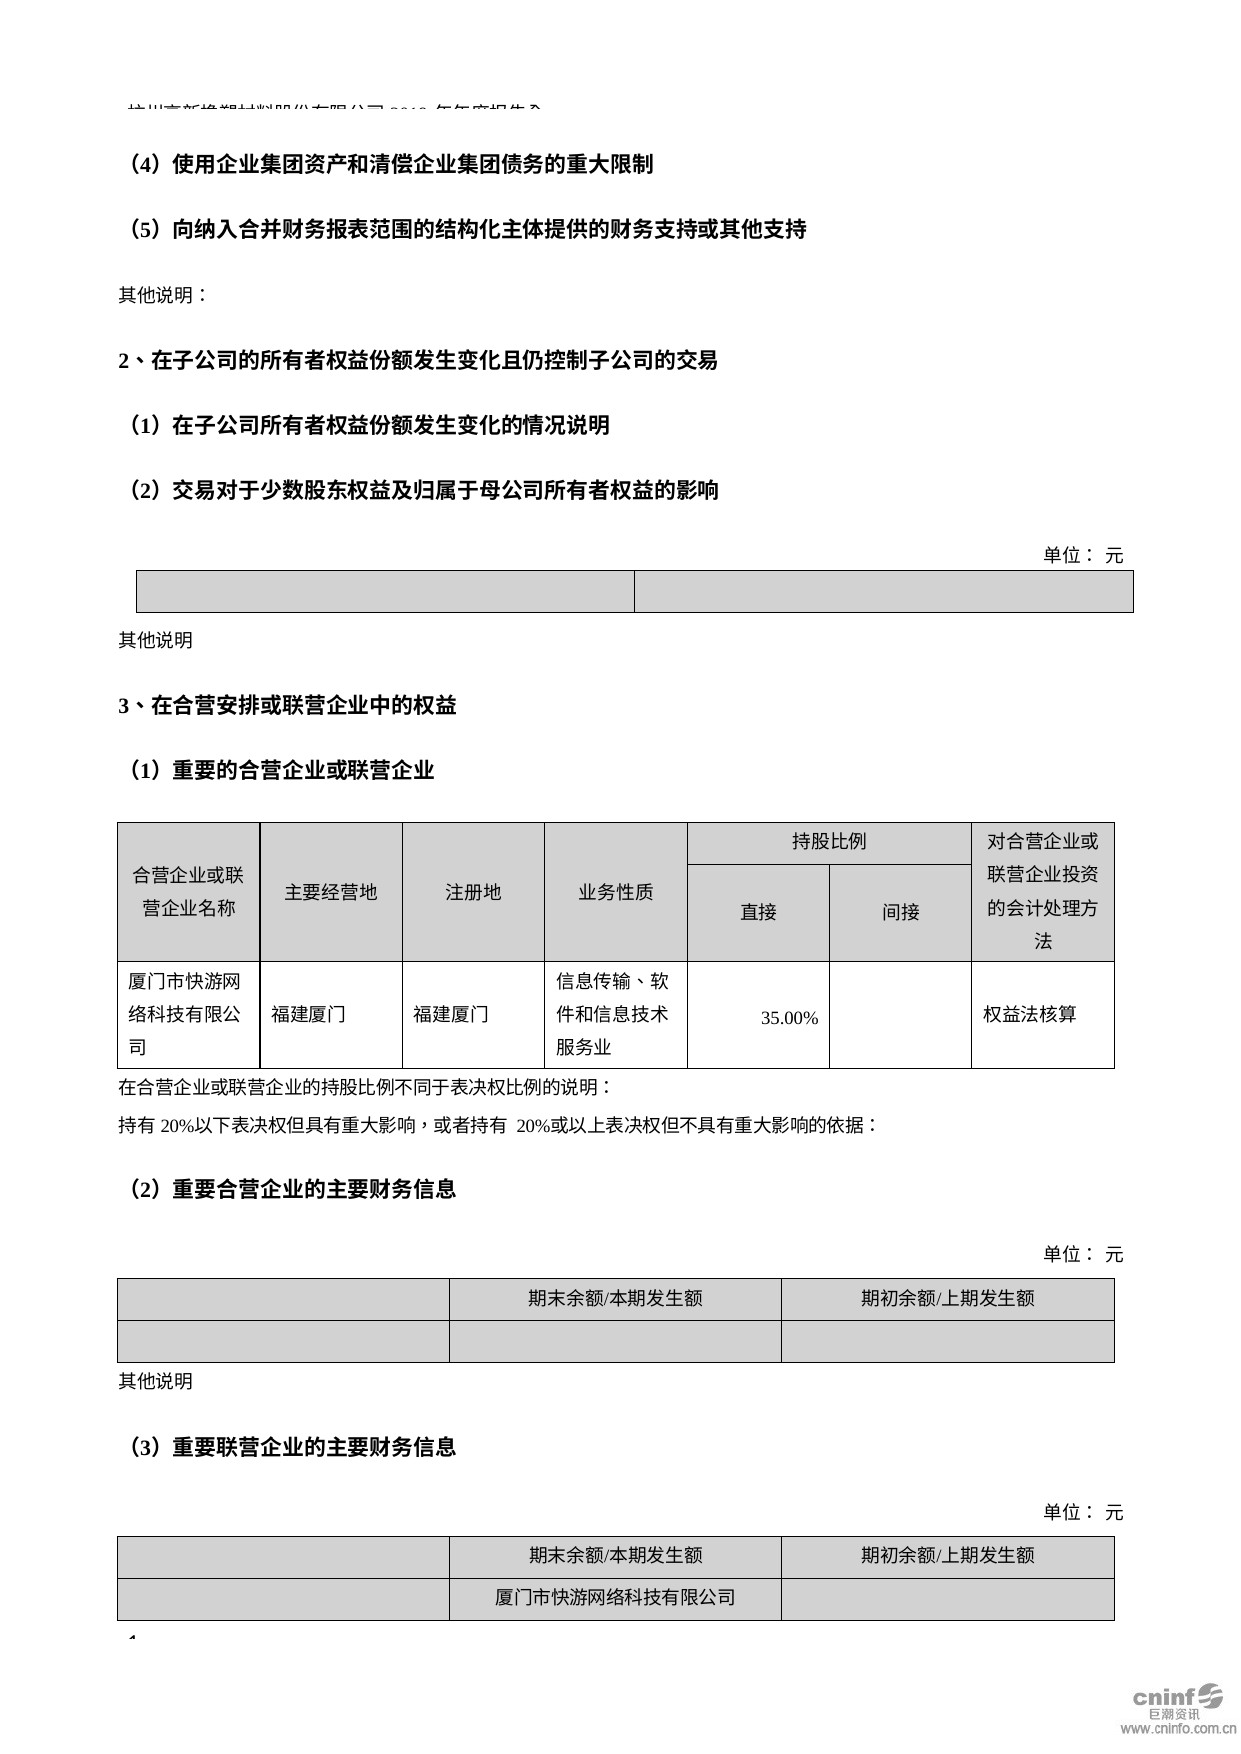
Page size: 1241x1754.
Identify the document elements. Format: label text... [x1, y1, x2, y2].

text 其他说明 [118, 627, 1240, 653]
text 其他说明 [118, 1368, 1240, 1394]
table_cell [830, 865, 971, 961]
subtitle （3）重要联营企业的主要财务信息 [118, 1432, 1240, 1461]
text 单位： 元 [106, 542, 1123, 568]
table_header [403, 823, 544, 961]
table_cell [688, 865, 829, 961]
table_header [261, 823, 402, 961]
subtitle （1）在子公司所有者权益份额发生变化的情况说明 [118, 410, 1240, 439]
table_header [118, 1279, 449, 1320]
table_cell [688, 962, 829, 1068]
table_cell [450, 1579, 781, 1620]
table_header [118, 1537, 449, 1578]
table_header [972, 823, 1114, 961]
text 单位： 元 [106, 1242, 1123, 1267]
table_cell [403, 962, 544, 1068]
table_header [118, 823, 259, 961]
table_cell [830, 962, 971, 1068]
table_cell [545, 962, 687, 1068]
subtitle （2）重要合营企业的主要财务信息 [118, 1174, 1240, 1203]
subtitle 3、在合营安排或联营企业中的权益 [118, 690, 1240, 720]
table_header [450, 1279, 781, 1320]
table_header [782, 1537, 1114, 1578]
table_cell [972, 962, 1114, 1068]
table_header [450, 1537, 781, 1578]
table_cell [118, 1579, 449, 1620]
subtitle 2、在子公司的所有者权益份额发生变化且仍控制子公司的交易 [118, 345, 1240, 375]
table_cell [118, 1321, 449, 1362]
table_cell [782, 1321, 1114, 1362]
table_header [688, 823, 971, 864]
text 单位： 元 [106, 1499, 1123, 1525]
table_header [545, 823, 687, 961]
subtitle （2）交易对于少数股东权益及归属于母公司所有者权益的影响 [118, 475, 1240, 504]
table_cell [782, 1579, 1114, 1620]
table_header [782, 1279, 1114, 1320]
subtitle （4）使用企业集团资产和清偿企业集团债务的重大限制 [118, 149, 1240, 179]
text 持有 20%以下表决权但具有重大影响，或者持有 20%或以上表决权但不具有重大影响的依据： [118, 1112, 1240, 1138]
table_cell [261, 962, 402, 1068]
picture [1115, 1680, 1240, 1737]
subtitle （5）向纳入合并财务报表范围的结构化主体提供的财务支持或其他支持 [118, 214, 1240, 244]
text 其他说明： [118, 282, 1240, 308]
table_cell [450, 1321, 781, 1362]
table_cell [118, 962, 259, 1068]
text 在合营企业或联营企业的持股比例不同于表决权比例的说明： [118, 1074, 1240, 1100]
subtitle （1）重要的合营企业或联营企业 [118, 755, 1240, 785]
